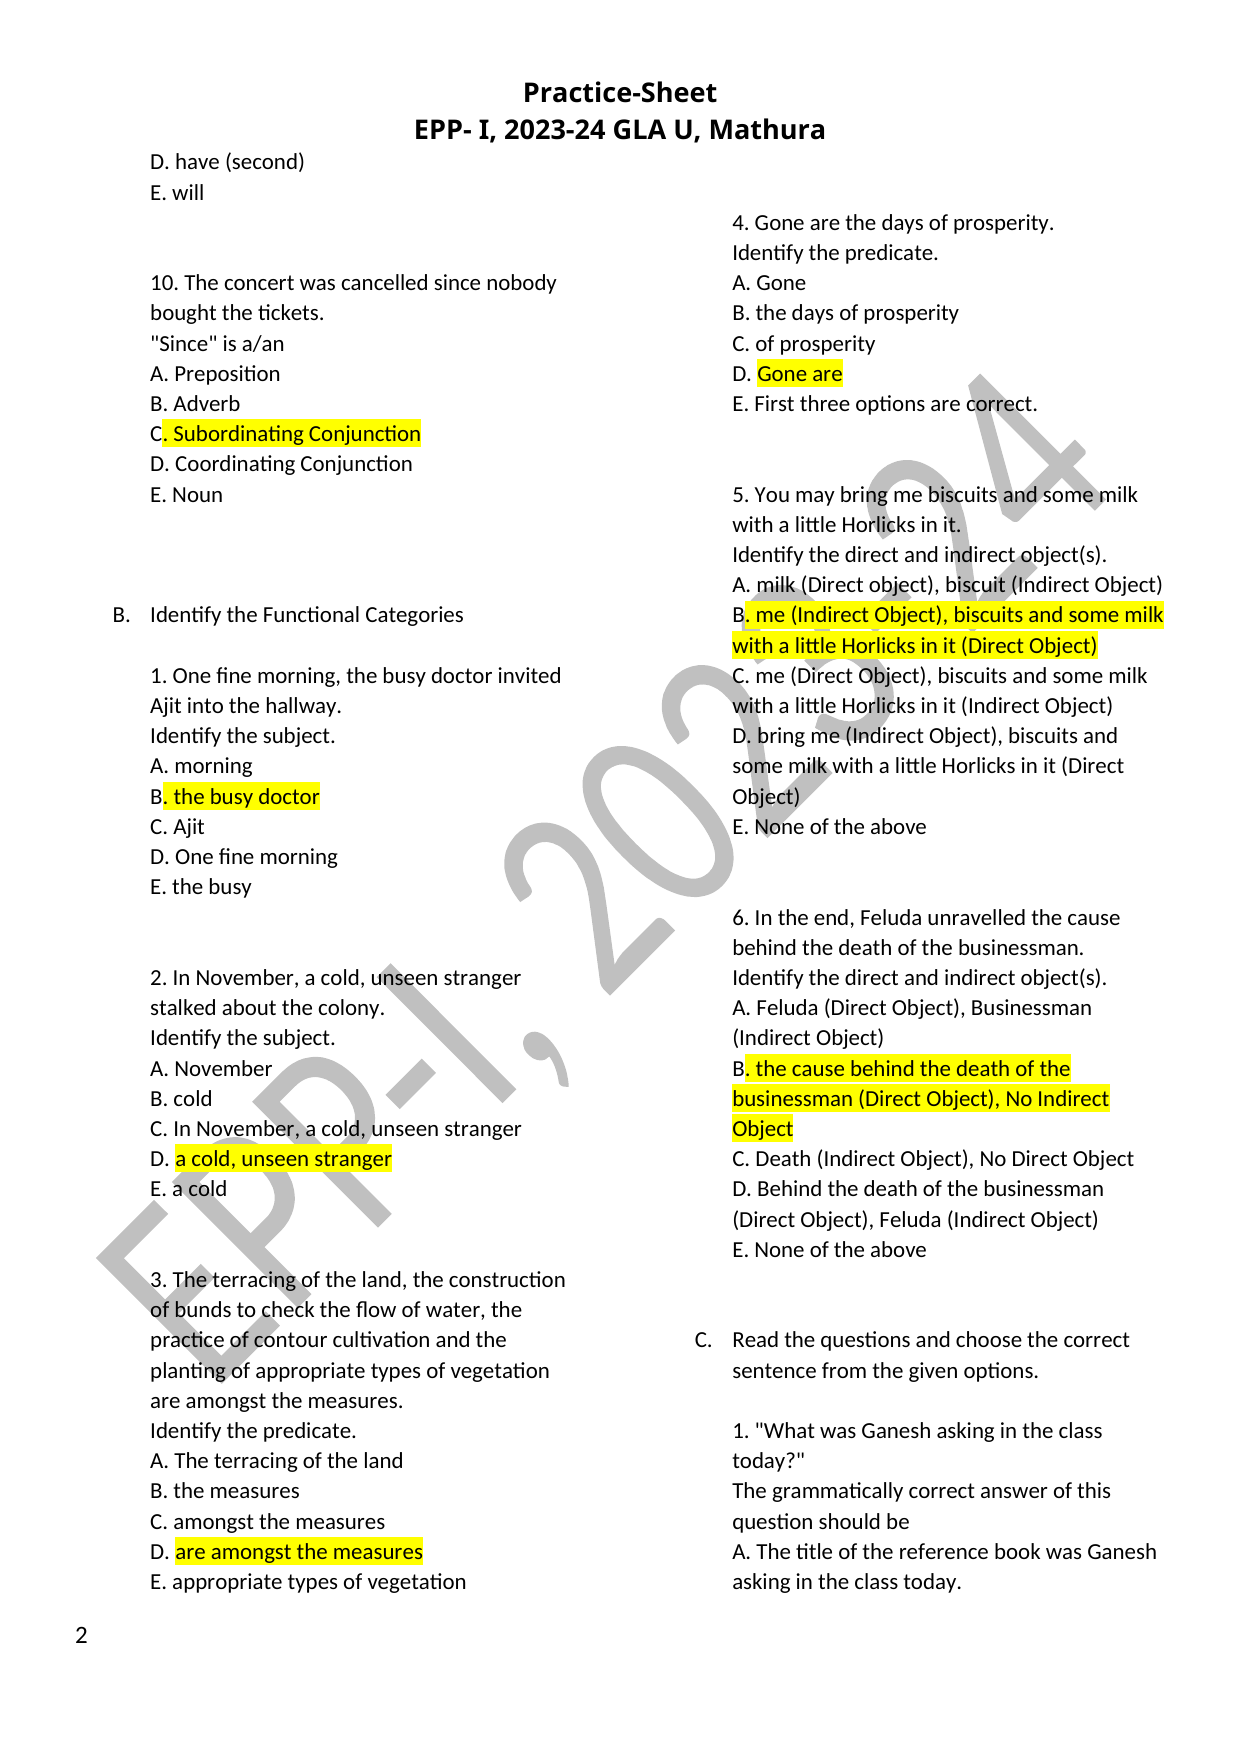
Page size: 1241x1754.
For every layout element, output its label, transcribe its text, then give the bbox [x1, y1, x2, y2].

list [112, 147, 583, 598]
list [694, 1326, 1165, 1595]
list Identify the Functional Categories 1. One fine morning, the busy doctor invited Ajit into the hallway. Identify the subject. A. morning B. the busy doctor C. Ajit D. One fine morning E. the busy 2. In November, a cold, unseen stranger stalked about the colony. Identify the subject. A. November B. cold C. In November, a cold, unseen stranger D. a cold, unseen stranger E. a cold 3. The terracing of the land, the construction of bunds to check the flow of water, the practice of contour cultivation and the planting of appropriate types of vegetation are amongst the measures. Identify the predicate. A. The terracing of the land B. the measures C. amongst the measures D. are amongst the measures E. appropriate types of vegetation 4. Gone are the days of prosperity. Identify the predicate. A. Gone B. the days of prosperity C. of prosperity D. Gone are E. First three options are correct. 5. You may bring me biscuits and some milk with a little Horlicks in it. Identify the direct and indirect object(s). A. milk (Direct object), biscuit (Indirect Object) B. me (Indirect Object), biscuits and some milk with a little Horlicks in it (Direct Object) C. me (Direct Object), biscuits and some milk with a little Horlicks in it (Indirect Object) D. bring me (Indirect Object), biscuits and some milk with a little Horlicks in it (Direct Object) E. None of the above 6. In the end, Feluda unravelled the cause behind the death of the businessman. Identify the direct and indirect object(s). A. Feluda (Direct Object), Businessman (Indirect Object) B. the cause behind the death of the businessman (Direct Object), No Indirect Object C. Death (Indirect Object), No Direct Object D. Behind the death of the businessman (Direct Object), Feluda (Indirect Object) E. None of the above [694, 147, 1165, 1323]
list Identify the Functional Categories 1. One fine morning, the busy doctor invited Ajit into the hallway. Identify the subject. A. morning B. the busy doctor C. Ajit D. One fine morning E. the busy 2. In November, a cold, unseen stranger stalked about the colony. Identify the subject. A. November B. cold C. In November, a cold, unseen stranger D. a cold, unseen stranger E. a cold 3. The terracing of the land, the construction of bunds to check the flow of water, the practice of contour cultivation and the planting of appropriate types of vegetation are amongst the measures. Identify the predicate. A. The terracing of the land B. the measures C. amongst the measures D. are amongst the measures E. appropriate types of vegetation 4. Gone are the days of prosperity. Identify the predicate. A. Gone B. the days of prosperity C. of prosperity D. Gone are E. First three options are correct. 5. You may bring me biscuits and some milk with a little Horlicks in it. Identify the direct and indirect object(s). A. milk (Direct object), biscuit (Indirect Object) B. me (Indirect Object), biscuits and some milk with a little Horlicks in it (Direct Object) C. me (Direct Object), biscuits and some milk with a little Horlicks in it (Indirect Object) D. bring me (Indirect Object), biscuits and some milk with a little Horlicks in it (Direct Object) E. None of the above 6. In the end, Feluda unravelled the cause behind the death of the businessman. Identify the direct and indirect object(s). A. Feluda (Direct Object), Businessman (Indirect Object) B. the cause behind the death of the businessman (Direct Object), No Indirect Object C. Death (Indirect Object), No Direct Object D. Behind the death of the businessman (Direct Object), Feluda (Indirect Object) E. None of the above [112, 601, 583, 1595]
